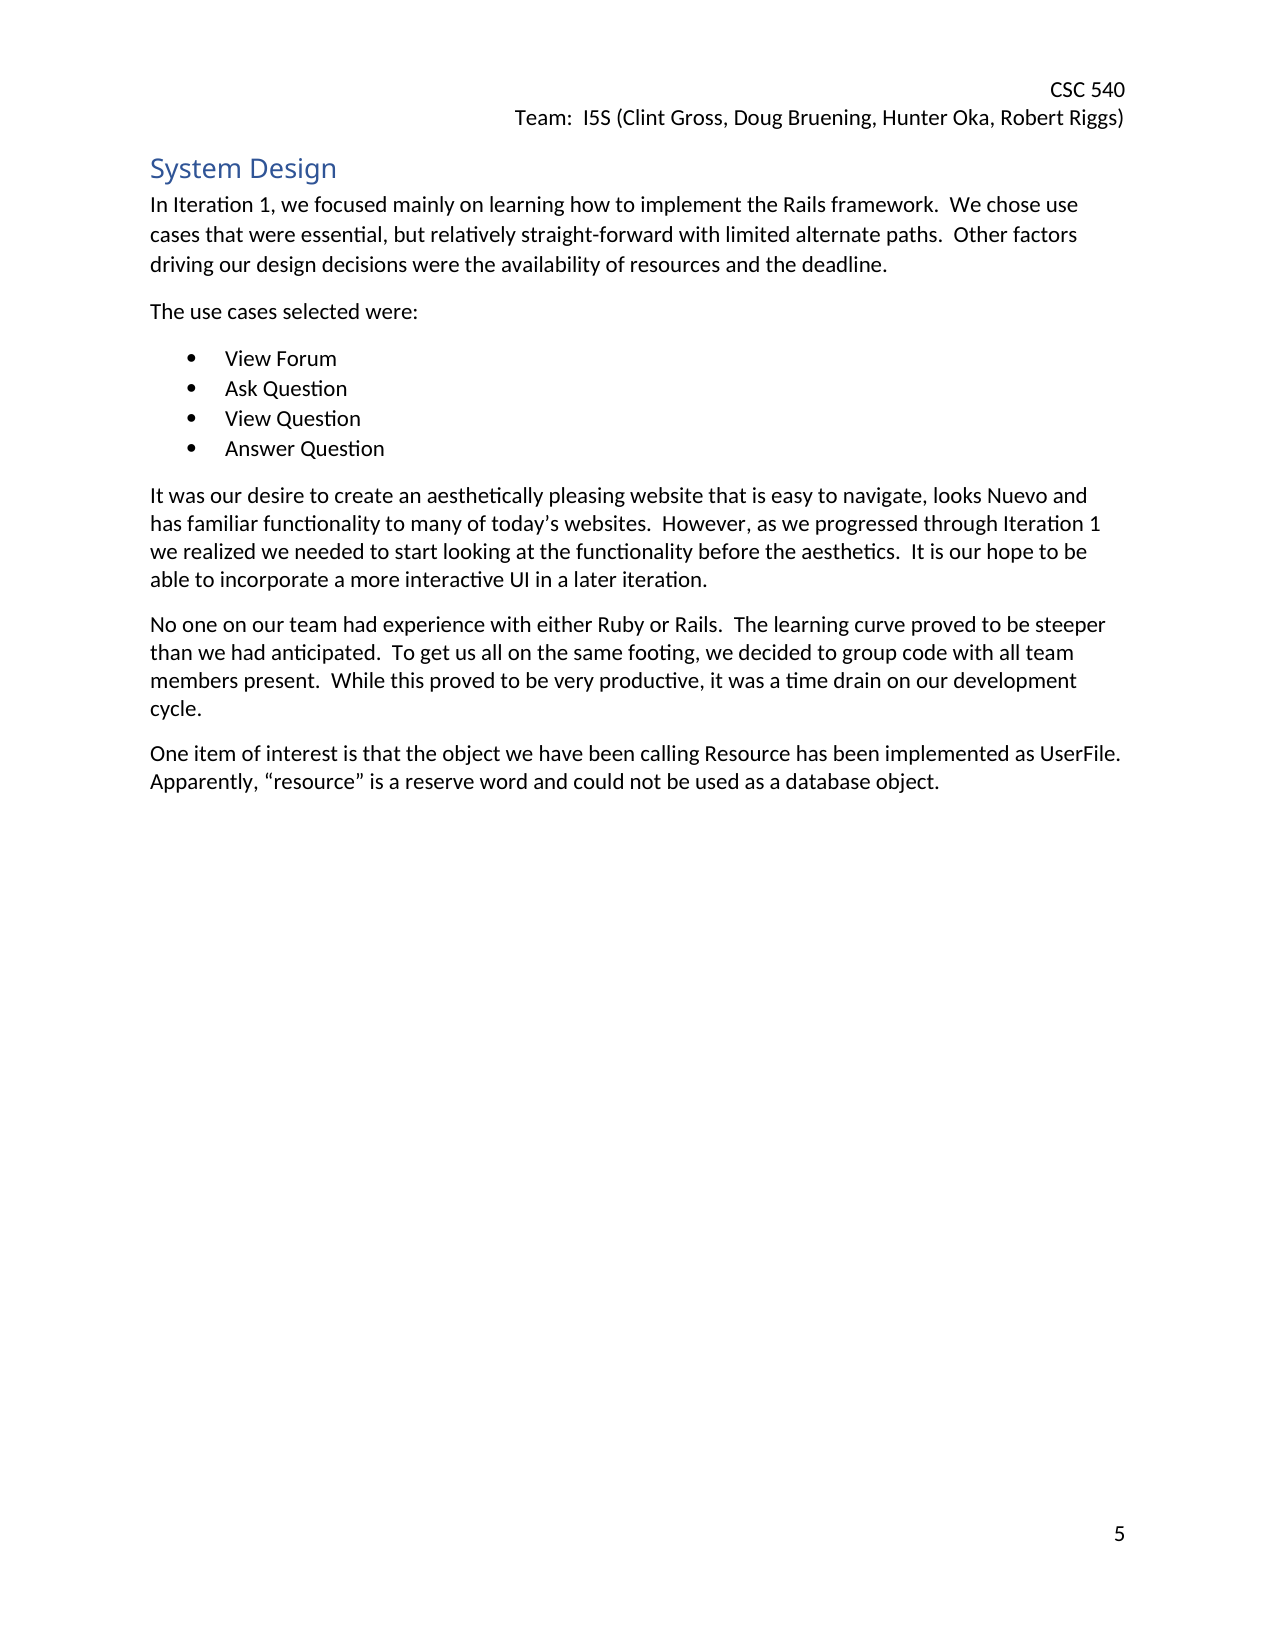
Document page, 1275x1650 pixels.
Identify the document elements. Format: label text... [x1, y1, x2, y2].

text The use cases selected were: [150, 297, 1125, 325]
list Ask Question [187, 374, 1125, 402]
list View Question [187, 404, 1125, 432]
list View Forum [187, 344, 1125, 372]
text It was our desire to create an aesthetically pleasing website that is easy to navigate, looks Nuevo and has familiar functionality to many of today’s websites. However, as we progressed through Iteration 1 we realized we needed to start looking at the functionality before the aesthetics. It is our hope to be able to incorporate a more interactive UI in a later iteration. [150, 481, 1125, 593]
subtitle System Design [150, 150, 1125, 187]
list Answer Question [187, 434, 1125, 463]
text One item of interest is that the object we have been calling Resource has been implemented as UserFile. Apparently, “resource” is a reserve word and could not be used as a database object. [150, 739, 1125, 795]
text In Iteration 1, we focused mainly on learning how to implement the Rails framework. We chose use cases that were essential, but relatively straight-forward with limited alternate paths. Other factors driving our design decisions were the availability of resources and the deadline. [150, 190, 1125, 278]
text No one on our team had experience with either Ruby or Rails. The learning curve proved to be steeper than we had anticipated. To get us all on the same footing, we decided to group code with all team members present. While this proved to be very productive, it was a time drain on our development cycle. [150, 610, 1125, 722]
